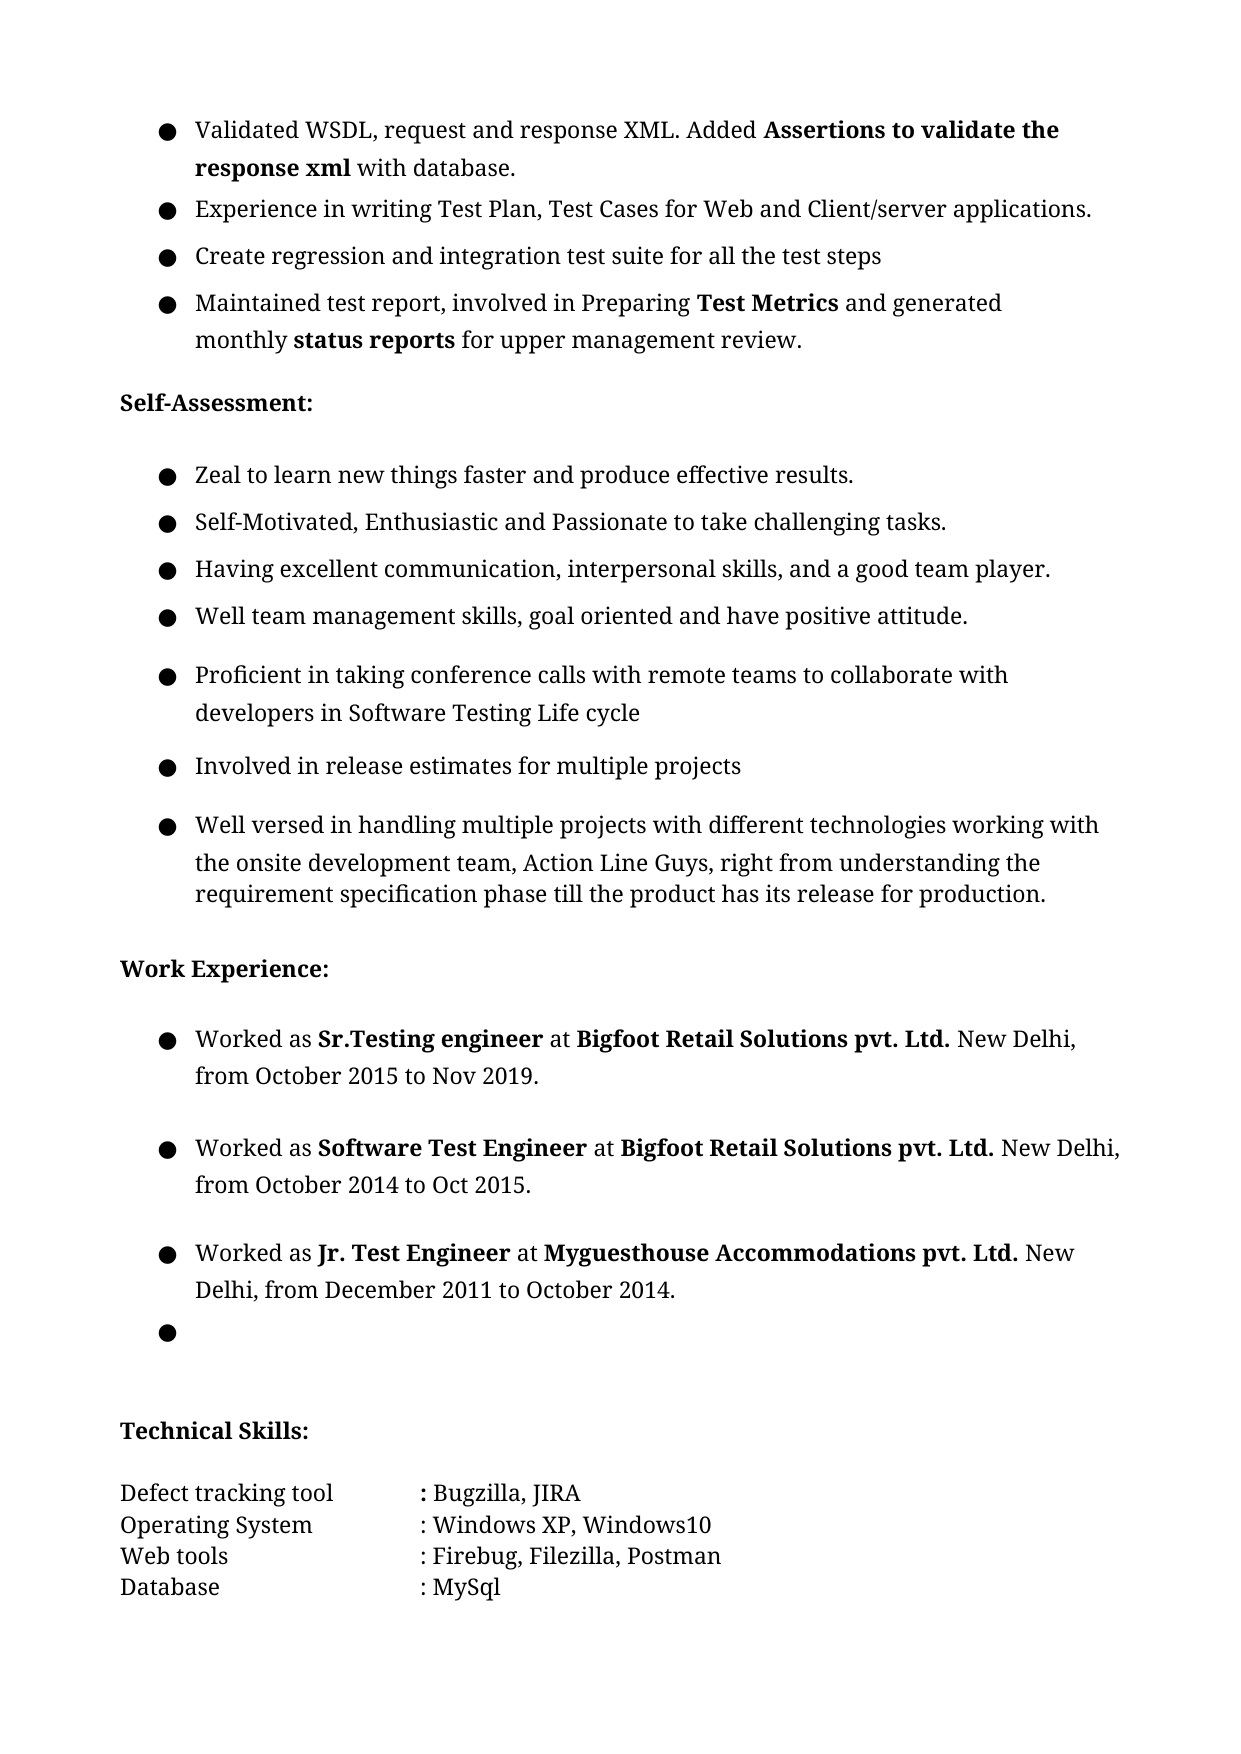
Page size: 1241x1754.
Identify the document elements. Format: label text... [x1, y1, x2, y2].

text Self-Assessment: [120, 387, 1120, 418]
list Validated WSDL, request and response XML. Added Assertions to validate the response xml with database. [157, 105, 1120, 183]
list Zeal to learn new things faster and produce effective results. [157, 449, 1120, 496]
text Defect tracking tool : Bugzilla, JIRA [120, 1477, 1120, 1508]
list Experience in writing Test Plan, Test Cases for Web and Client/server applications. [157, 183, 1120, 230]
list Worked as Software Test Engineer at Bigfoot Retail Solutions pvt. Ltd. New Delhi, from October 2014 to Oct 2015. [157, 1122, 1120, 1201]
text Operating System : Windows XP, Windows10 [120, 1508, 1120, 1540]
list Having excellent communication, interpersonal skills, and a good team player. [157, 543, 1120, 590]
text Work Experience: [120, 953, 1120, 984]
list Well versed in handling multiple projects with different technologies working with the onsite development team, Action Line Guys, right from understanding the requirement specification phase till the product has its release for production. [157, 800, 1120, 909]
list Maintained test report, involved in Preparing Test Metrics and generated monthly status reports for upper management review. [157, 277, 1120, 355]
list Involved in release estimates for multiple projects [157, 740, 1120, 787]
list Well team management skills, goal oriented and have positive attitude. [157, 590, 1120, 637]
list Worked as Jr. Test Engineer at Myguesthouse Accommodations pvt. Ltd. New Delhi, from December 2011 to October 2014. [157, 1227, 1120, 1305]
text Database : MySql [120, 1571, 1120, 1602]
list Worked as Sr.Testing engineer at Bigfoot Retail Solutions pvt. Ltd. New Delhi, from October 2015 to Nov 2019. [157, 1013, 1120, 1091]
text Technical Skills: [120, 1415, 1120, 1446]
list Self-Motivated, Enthusiastic and Passionate to take challenging tasks. [157, 496, 1120, 543]
list Create regression and integration test suite for all the test steps [157, 230, 1120, 277]
list Proficient in taking conference calls with remote teams to collaborate with developers in Software Testing Life cycle [157, 649, 1120, 728]
text Web tools : Firebug, Filezilla, Postman [120, 1540, 1120, 1571]
